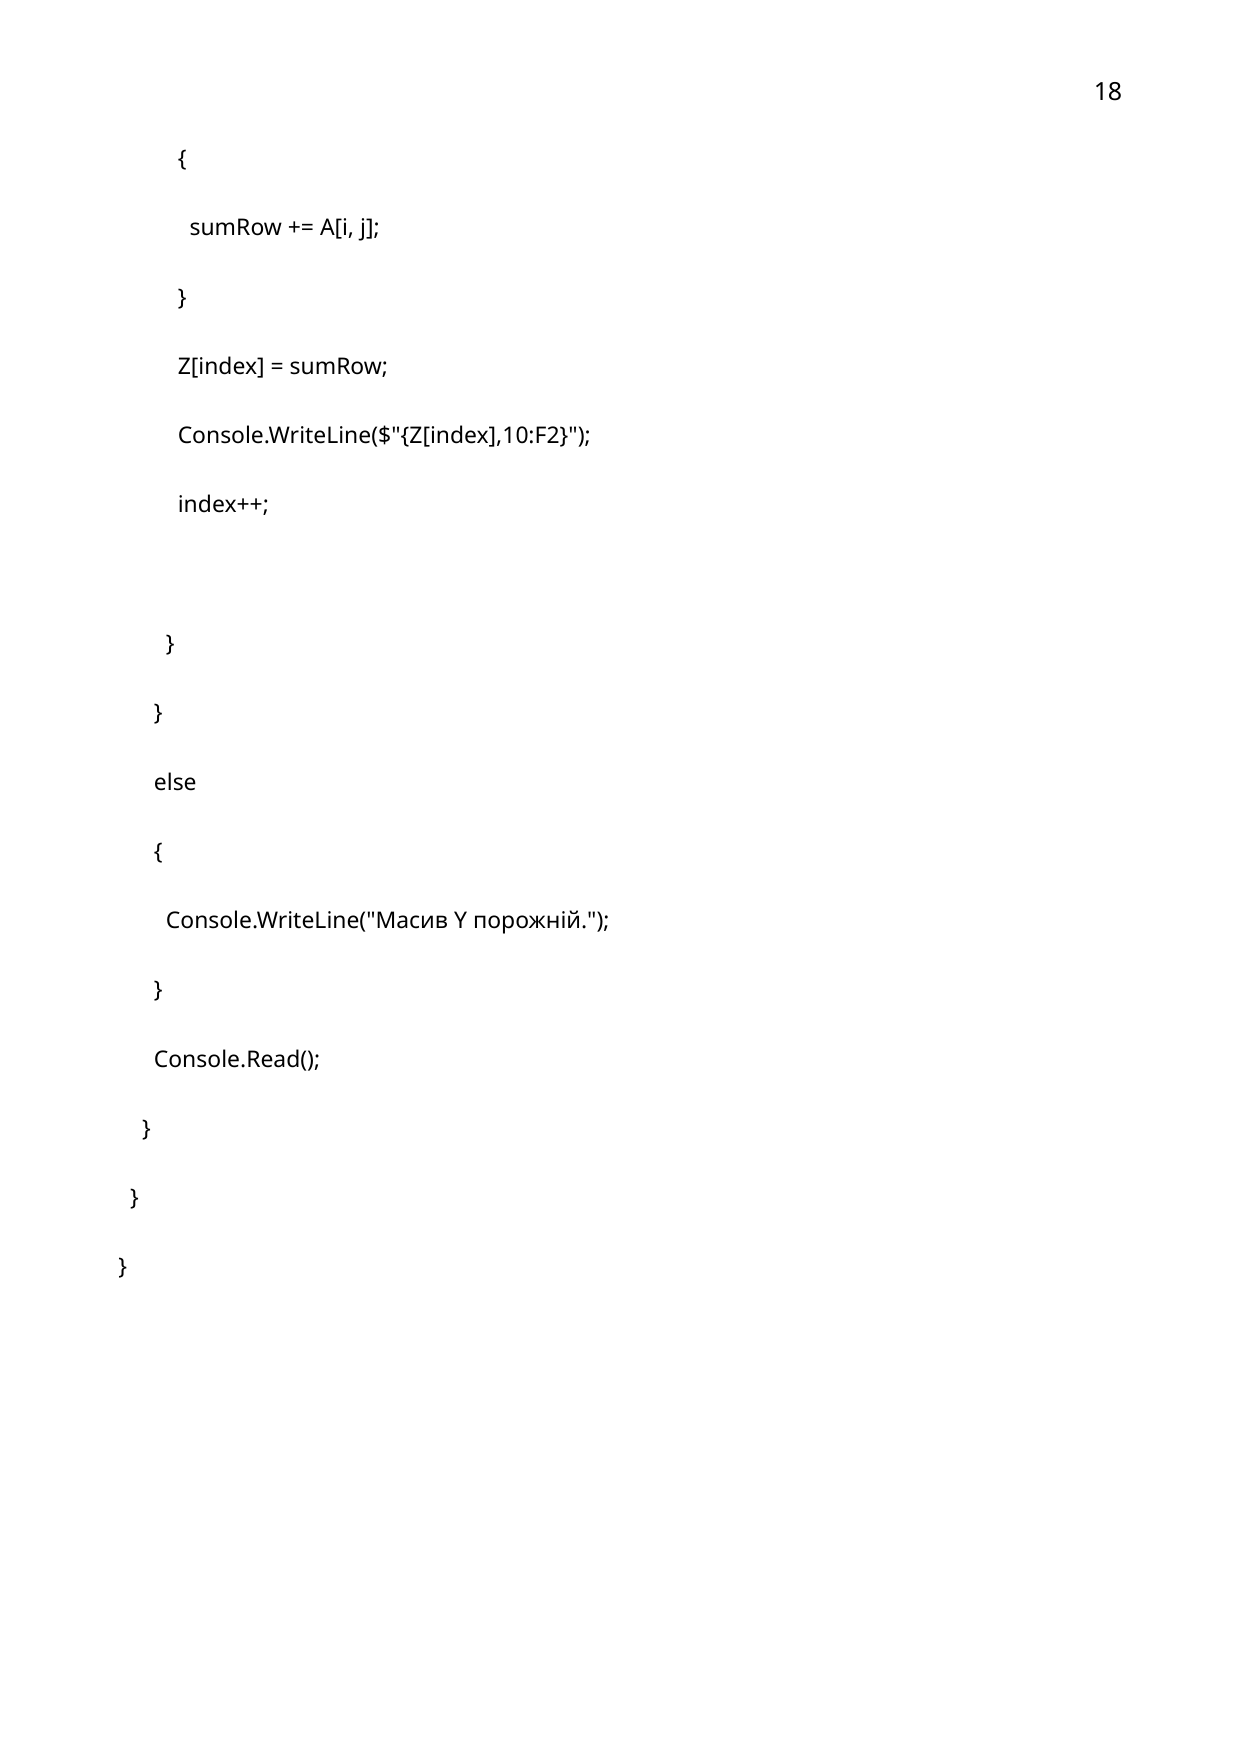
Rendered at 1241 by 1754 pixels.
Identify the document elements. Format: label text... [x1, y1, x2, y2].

text } [118, 627, 1122, 658]
text } [118, 1112, 1122, 1143]
text { [118, 835, 1122, 866]
text } [118, 696, 1122, 727]
text index++; [118, 488, 1122, 519]
text else [118, 765, 1122, 797]
text { [118, 142, 1122, 173]
text sumRow += A[i, j]; [118, 211, 1122, 242]
text } [118, 973, 1122, 1004]
text } [118, 281, 1122, 312]
text Console.Read(); [118, 1042, 1122, 1074]
text } [118, 1250, 1122, 1282]
text Console.WriteLine($"{Z[index],10:F2}"); [118, 419, 1122, 450]
text Z[index] = sumRow; [118, 350, 1122, 381]
text Console.WriteLine("Масив Y порожній."); [118, 904, 1122, 935]
text } [118, 1181, 1122, 1212]
